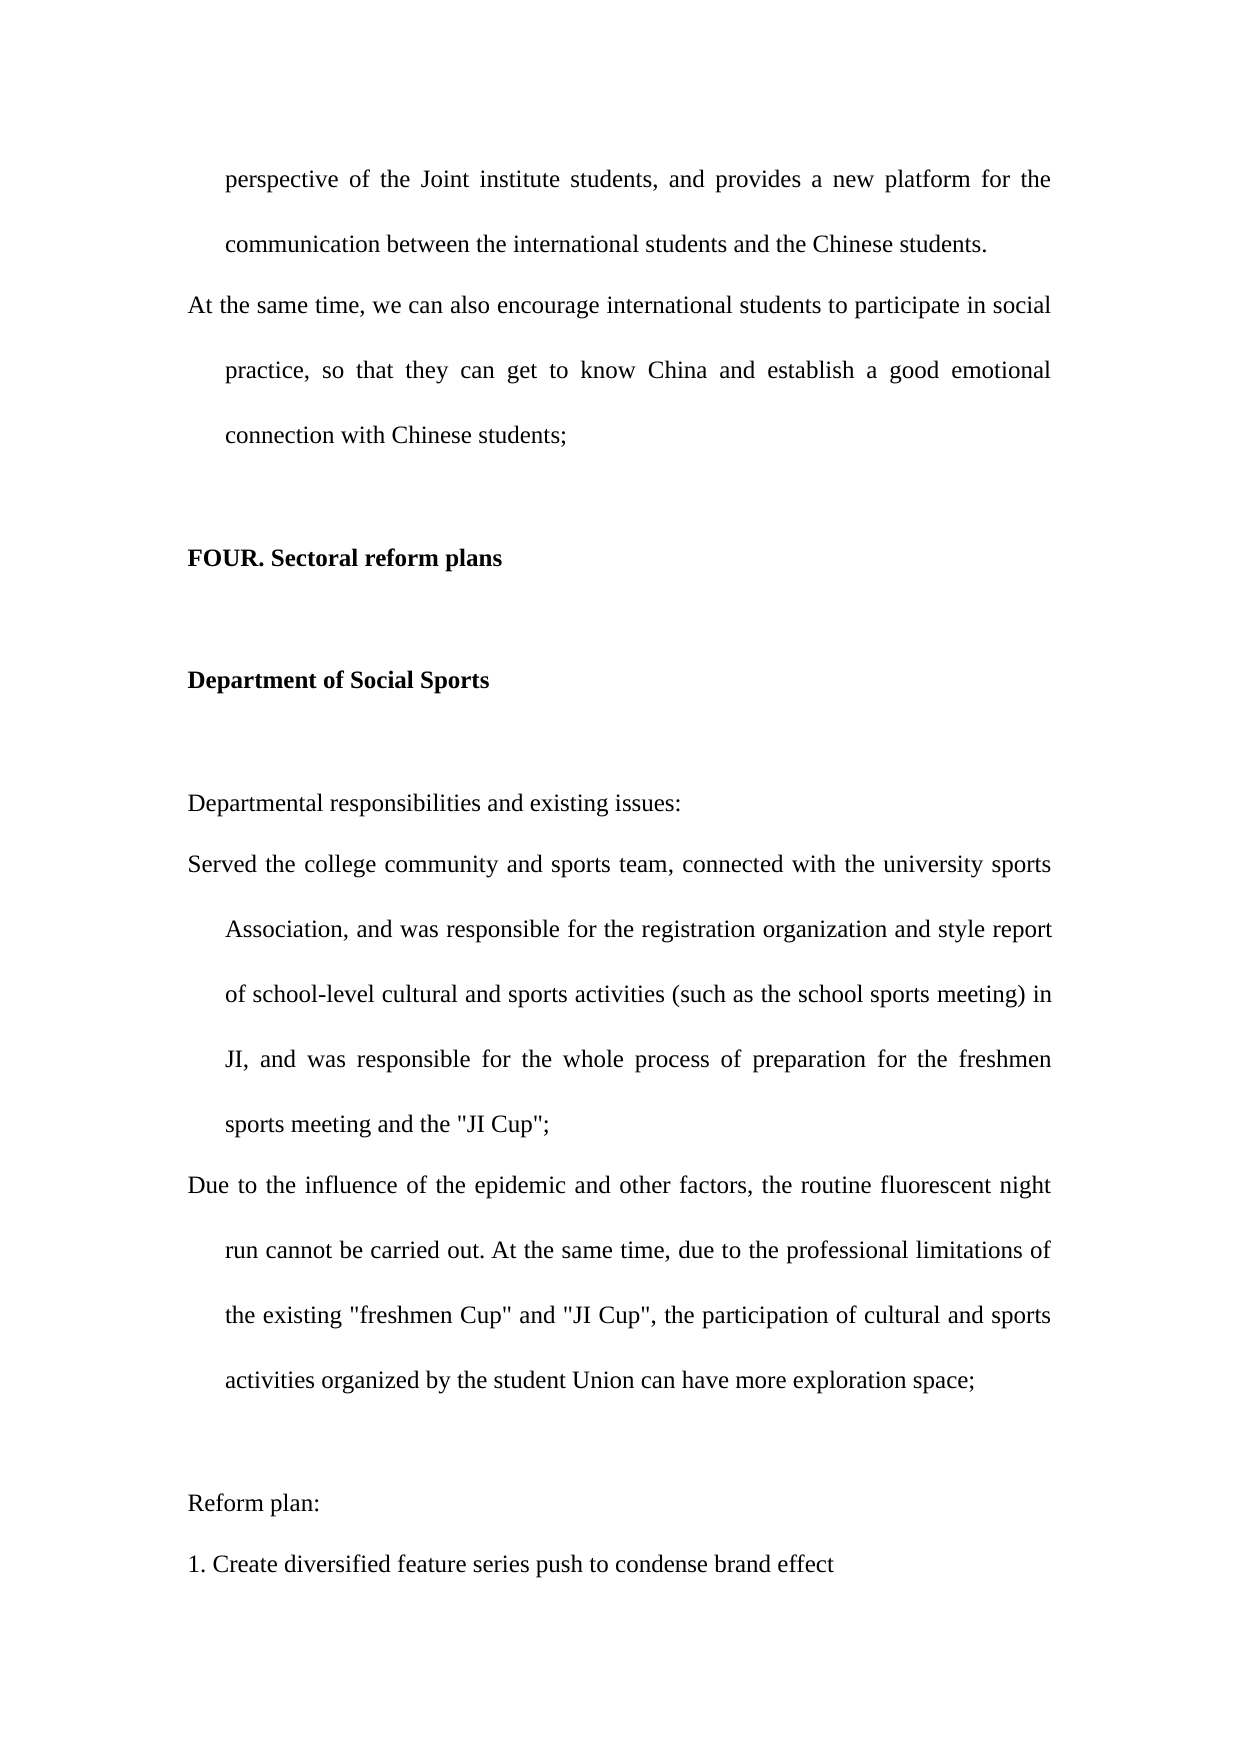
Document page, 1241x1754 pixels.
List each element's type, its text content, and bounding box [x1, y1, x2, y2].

text Reform plan: [187, 1486, 1053, 1518]
text 1. Create diversified feature series push to condense brand effect [187, 1547, 1053, 1579]
text At the same time, we can also encourage international students to participate in social practice, so that they can get to know China and establish a good emotional connection with Chinese students; [187, 288, 1053, 451]
text Departmental responsibilities and existing issues: [187, 786, 1053, 818]
text Served the college community and sports team, connected with the university sports Association, and was responsible for the registration organization and style report of school-level cultural and sports activities (such as the school sports meeting) in JI, and was responsible for the whole process of preparation for the freshmen sports meeting and the "JI Cup"; [187, 847, 1053, 1139]
text FOUR. Sectoral reform plans [187, 541, 1053, 573]
text Department of Social Sports [187, 663, 1053, 696]
